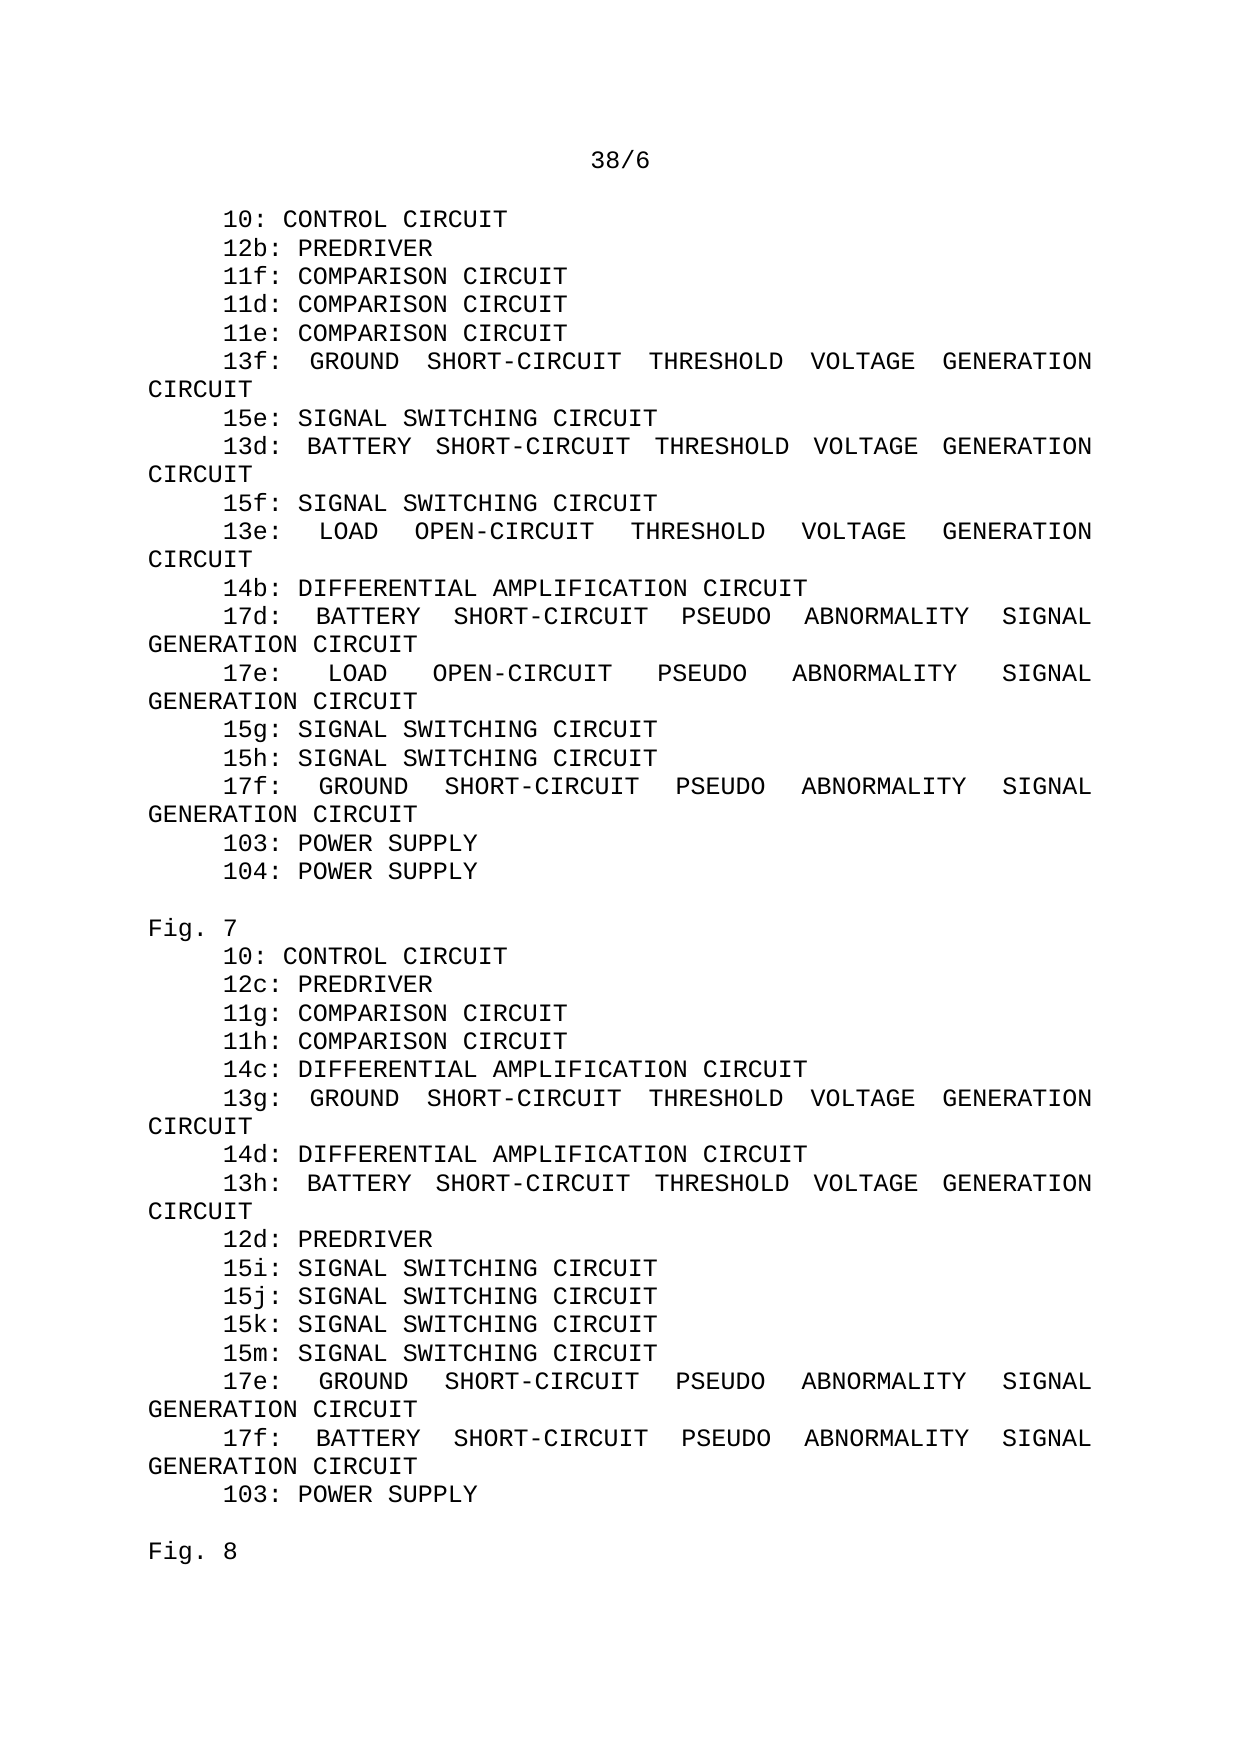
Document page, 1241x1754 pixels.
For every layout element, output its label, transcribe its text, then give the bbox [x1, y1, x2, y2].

text 13h: BATTERY SHORT-CIRCUIT THRESHOLD VOLTAGE GENERATION CIRCUIT [148, 1170, 1092, 1227]
text 15e: SIGNAL SWITCHING CIRCUIT [148, 405, 1092, 433]
text Fig. 7 [148, 915, 1092, 943]
text 12d: PREDRIVER [148, 1227, 1092, 1255]
text 13e: LOAD OPEN-CIRCUIT THRESHOLD VOLTAGE GENERATION CIRCUIT [148, 518, 1092, 575]
text 15i: SIGNAL SWITCHING CIRCUIT [148, 1255, 1092, 1283]
text 12b: PREDRIVER [148, 235, 1092, 263]
text 13d: BATTERY SHORT-CIRCUIT THRESHOLD VOLTAGE GENERATION CIRCUIT [148, 433, 1092, 490]
text 15h: SIGNAL SWITCHING CIRCUIT [148, 745, 1092, 773]
text 10: CONTROL CIRCUIT [148, 207, 1092, 235]
text 14d: DIFFERENTIAL AMPLIFICATION CIRCUIT [148, 1142, 1092, 1170]
text 15g: SIGNAL SWITCHING CIRCUIT [148, 717, 1092, 745]
text 13f: GROUND SHORT-CIRCUIT THRESHOLD VOLTAGE GENERATION CIRCUIT [148, 348, 1092, 405]
text 15m: SIGNAL SWITCHING CIRCUIT [148, 1340, 1092, 1368]
text 15k: SIGNAL SWITCHING CIRCUIT [148, 1312, 1092, 1340]
text 11f: COMPARISON CIRCUIT [148, 263, 1092, 292]
text 15f: SIGNAL SWITCHING CIRCUIT [148, 490, 1092, 518]
text 10: CONTROL CIRCUIT [148, 943, 1092, 972]
text 17d: BATTERY SHORT-CIRCUIT PSEUDO ABNORMALITY SIGNAL GENERATION CIRCUIT [148, 603, 1092, 660]
text 11e: COMPARISON CIRCUIT [148, 320, 1092, 348]
text 17f: GROUND SHORT-CIRCUIT PSEUDO ABNORMALITY SIGNAL GENERATION CIRCUIT [148, 773, 1092, 830]
text 17e: LOAD OPEN-CIRCUIT PSEUDO ABNORMALITY SIGNAL GENERATION CIRCUIT [148, 660, 1092, 717]
text 11g: COMPARISON CIRCUIT [148, 1000, 1092, 1028]
text 11d: COMPARISON CIRCUIT [148, 292, 1092, 320]
text 11h: COMPARISON CIRCUIT [148, 1028, 1092, 1057]
text 12c: PREDRIVER [148, 972, 1092, 1000]
text 104: POWER SUPPLY [148, 858, 1092, 887]
text 15j: SIGNAL SWITCHING CIRCUIT [148, 1283, 1092, 1312]
text 13g: GROUND SHORT-CIRCUIT THRESHOLD VOLTAGE GENERATION CIRCUIT [148, 1085, 1092, 1142]
text 103: POWER SUPPLY [148, 1482, 1092, 1510]
text 17f: BATTERY SHORT-CIRCUIT PSEUDO ABNORMALITY SIGNAL GENERATION CIRCUIT [148, 1425, 1092, 1482]
text Fig. 8 [148, 1538, 1092, 1567]
text 103: POWER SUPPLY [148, 830, 1092, 858]
text 17e: GROUND SHORT-CIRCUIT PSEUDO ABNORMALITY SIGNAL GENERATION CIRCUIT [148, 1368, 1092, 1425]
text 14b: DIFFERENTIAL AMPLIFICATION CIRCUIT [148, 575, 1092, 603]
text 14c: DIFFERENTIAL AMPLIFICATION CIRCUIT [148, 1057, 1092, 1085]
